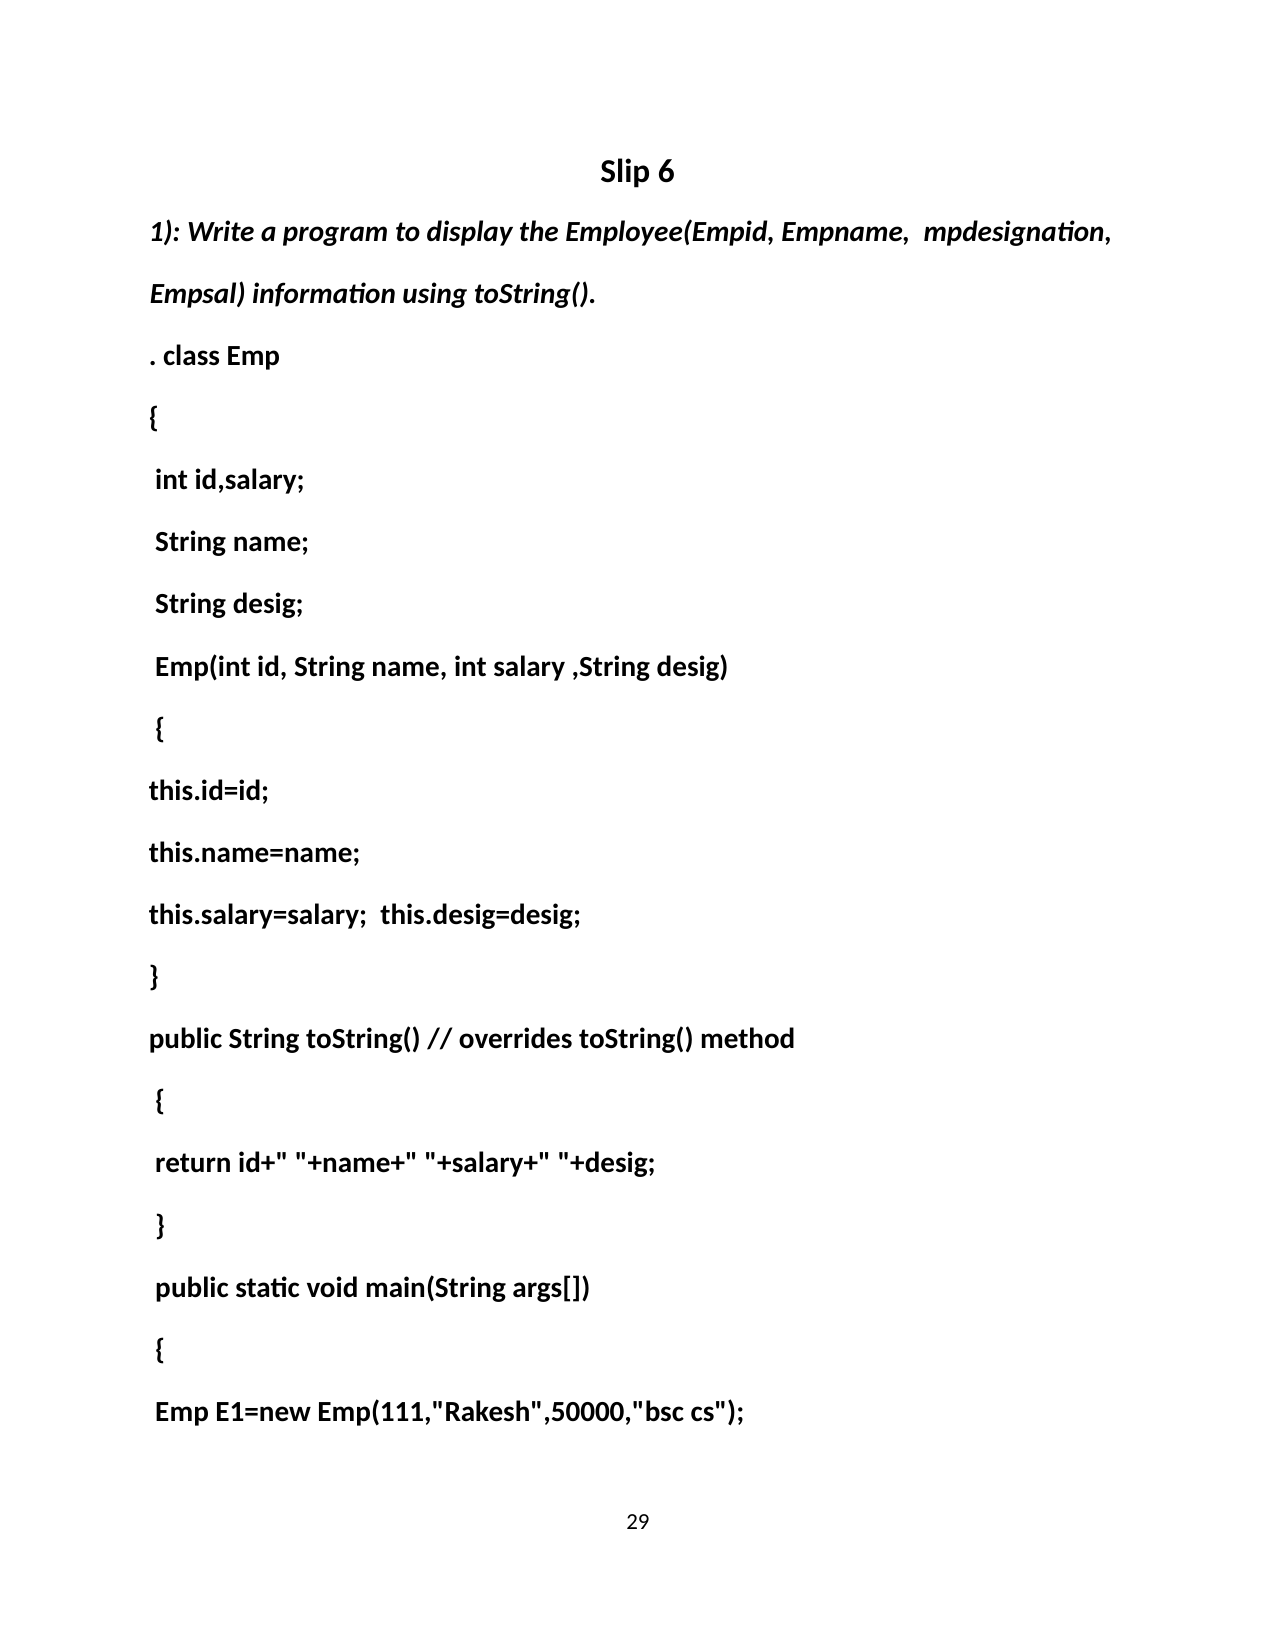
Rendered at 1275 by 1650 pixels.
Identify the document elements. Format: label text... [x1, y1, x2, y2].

text 1): Write a program to display the Employee(Empid, Empname, mpdesignation, Empsal) information using toString(). [148, 213, 1116, 311]
text int id,salary; [148, 461, 1118, 497]
text this.id=id; [148, 772, 1118, 807]
text this.salary=salary; this.desig=desig; [148, 896, 589, 932]
text . class Emp [148, 337, 1118, 373]
text Emp(int id, String name, int salary ,String desig) [148, 648, 1118, 683]
text public String toString() // overrides toString() method [148, 1020, 1118, 1056]
text public static void main(String args[]) [148, 1269, 1118, 1304]
text { [148, 1082, 1118, 1118]
text } [148, 1207, 1118, 1242]
text } [148, 958, 1118, 994]
text { [148, 710, 1118, 745]
text { [148, 1331, 1118, 1366]
text Emp E1=new Emp(111,"Rakesh",50000,"bsc cs"); [148, 1393, 1118, 1428]
text { [148, 399, 1118, 435]
subtitle Slip 6 [151, 150, 1123, 191]
text String name; [148, 523, 1118, 559]
text String desig; [148, 586, 1118, 621]
text return id+" "+name+" "+salary+" "+desig; [148, 1144, 1118, 1180]
text this.name=name; [148, 834, 1118, 869]
